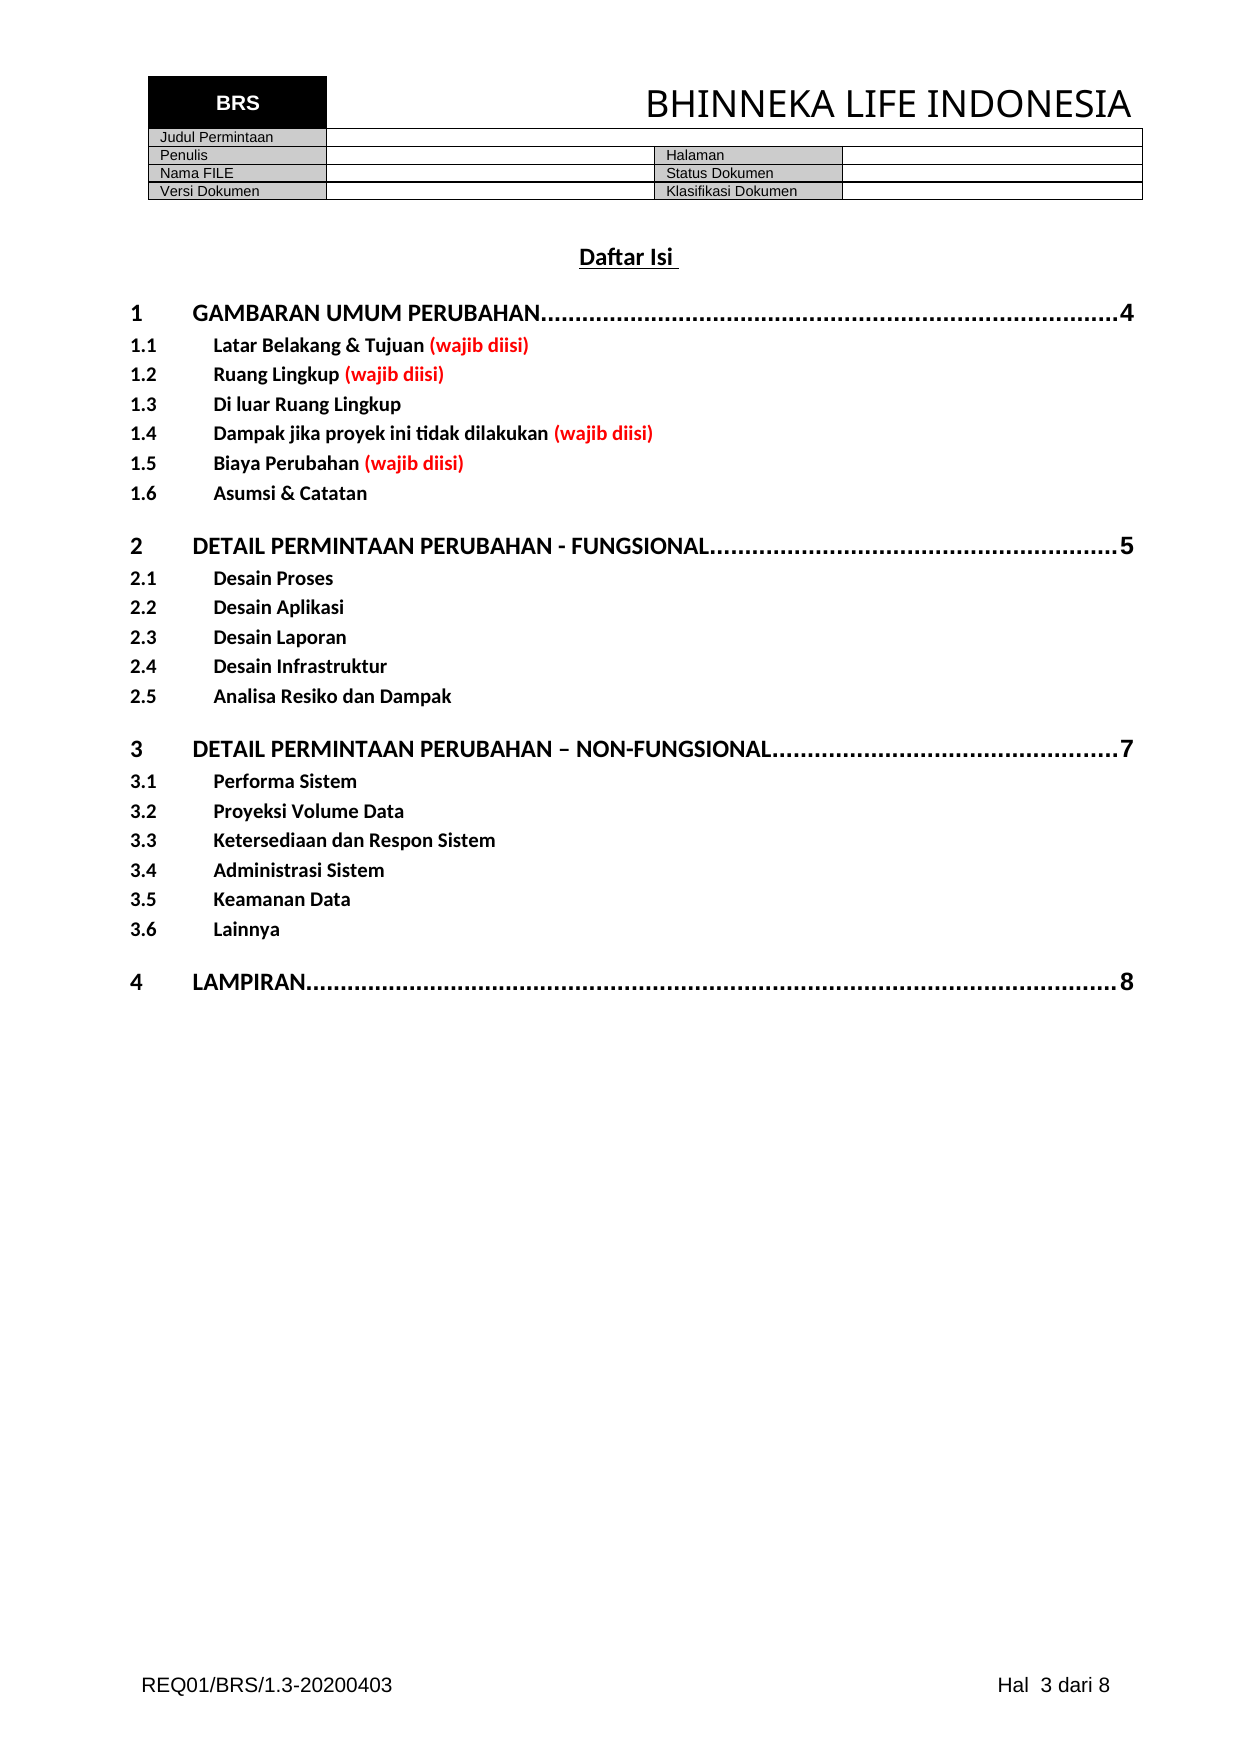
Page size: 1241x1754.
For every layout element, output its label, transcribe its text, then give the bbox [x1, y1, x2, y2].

text 3.3 Ketersediaan dan Respon Sistem 7 [130, 827, 1122, 853]
text 3.2 Proyeksi Volume Data 7 [130, 798, 1122, 823]
text 2.5 Analisa Resiko dan Dampak 6 [130, 683, 1122, 708]
text 3.1 Performa Sistem 7 [130, 768, 1122, 794]
text 2.3 Desain Laporan 5 [130, 624, 1122, 649]
text 3.5 Keamanan Data 7 [130, 887, 1122, 912]
text 2.4 Desain Infrastruktur 6 [130, 653, 1122, 679]
text 2.2 Desain Aplikasi 5 [130, 594, 1122, 620]
text Daftar Isi [130, 242, 1122, 272]
text 2.1 Desain Proses 5 [130, 565, 1122, 590]
text 3.4 Administrasi Sistem 7 [130, 857, 1122, 882]
text 1.4 Dampak jika proyek ini tidak dilakukan (wajib diisi) 4 [130, 421, 1122, 446]
text 1.5 Biaya Perubahan (wajib diisi) 4 [130, 450, 1122, 476]
text 3.6 Lainnya 7 [130, 916, 1122, 942]
text 1 GAMBARAN UMUM PERUBAHAN 4 [130, 297, 1122, 328]
text 1.3 Di luar Ruang Lingkup 4 [130, 391, 1122, 416]
text 2 Detail Permintaan Perubahan - FUNGSIONAL 5 [130, 530, 1122, 561]
text 1.2 Ruang Lingkup (wajib diisi) 4 [130, 361, 1122, 387]
text 3 Detail Permintaan Perubahan – NON-FUNGSIONAL 7 [130, 733, 1122, 764]
text 4 LAMPIRAN 8 [130, 967, 1122, 997]
text 1.6 Asumsi & Catatan 4 [130, 480, 1122, 505]
text 1.1 Latar Belakang & Tujuan (wajib diisi) 4 [130, 332, 1122, 357]
